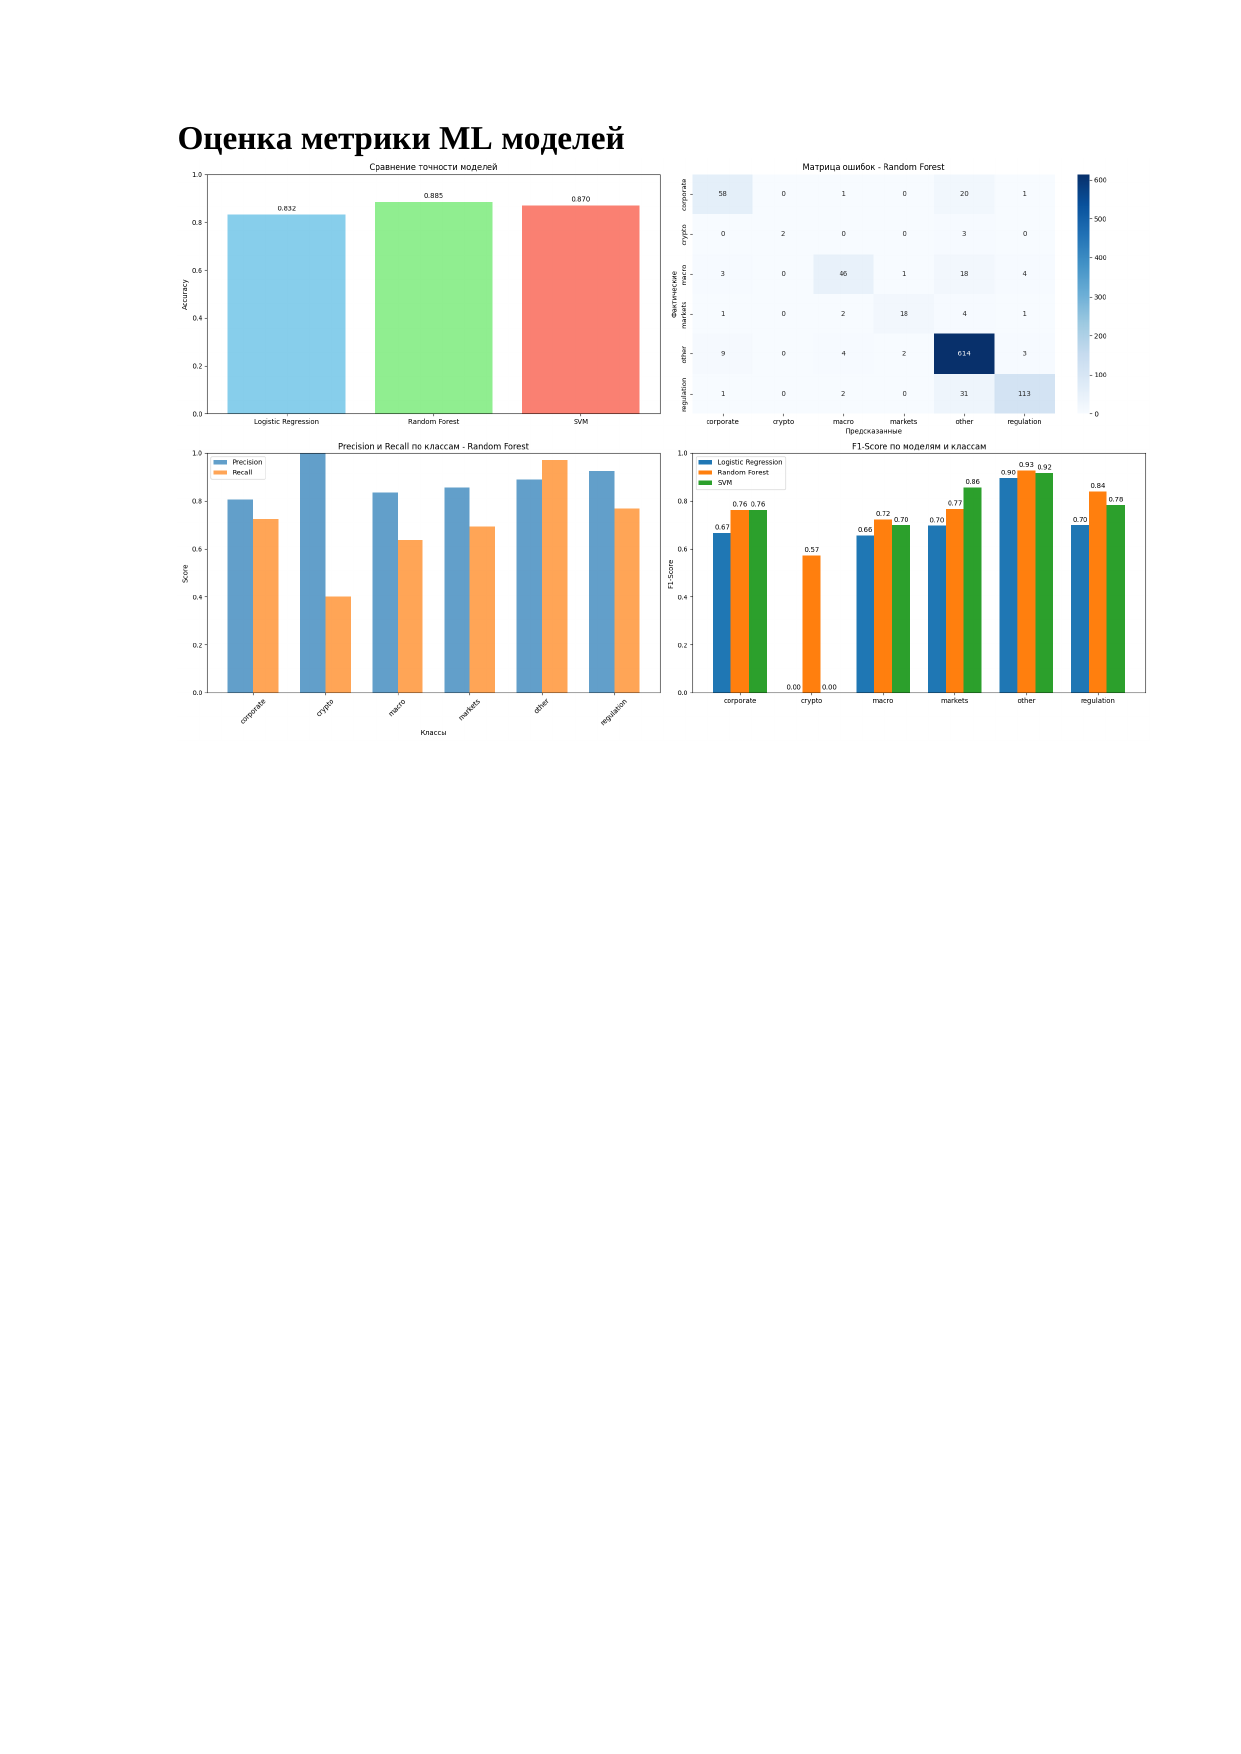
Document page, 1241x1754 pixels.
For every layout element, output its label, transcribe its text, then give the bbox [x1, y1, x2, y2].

picture [177, 158, 1150, 741]
